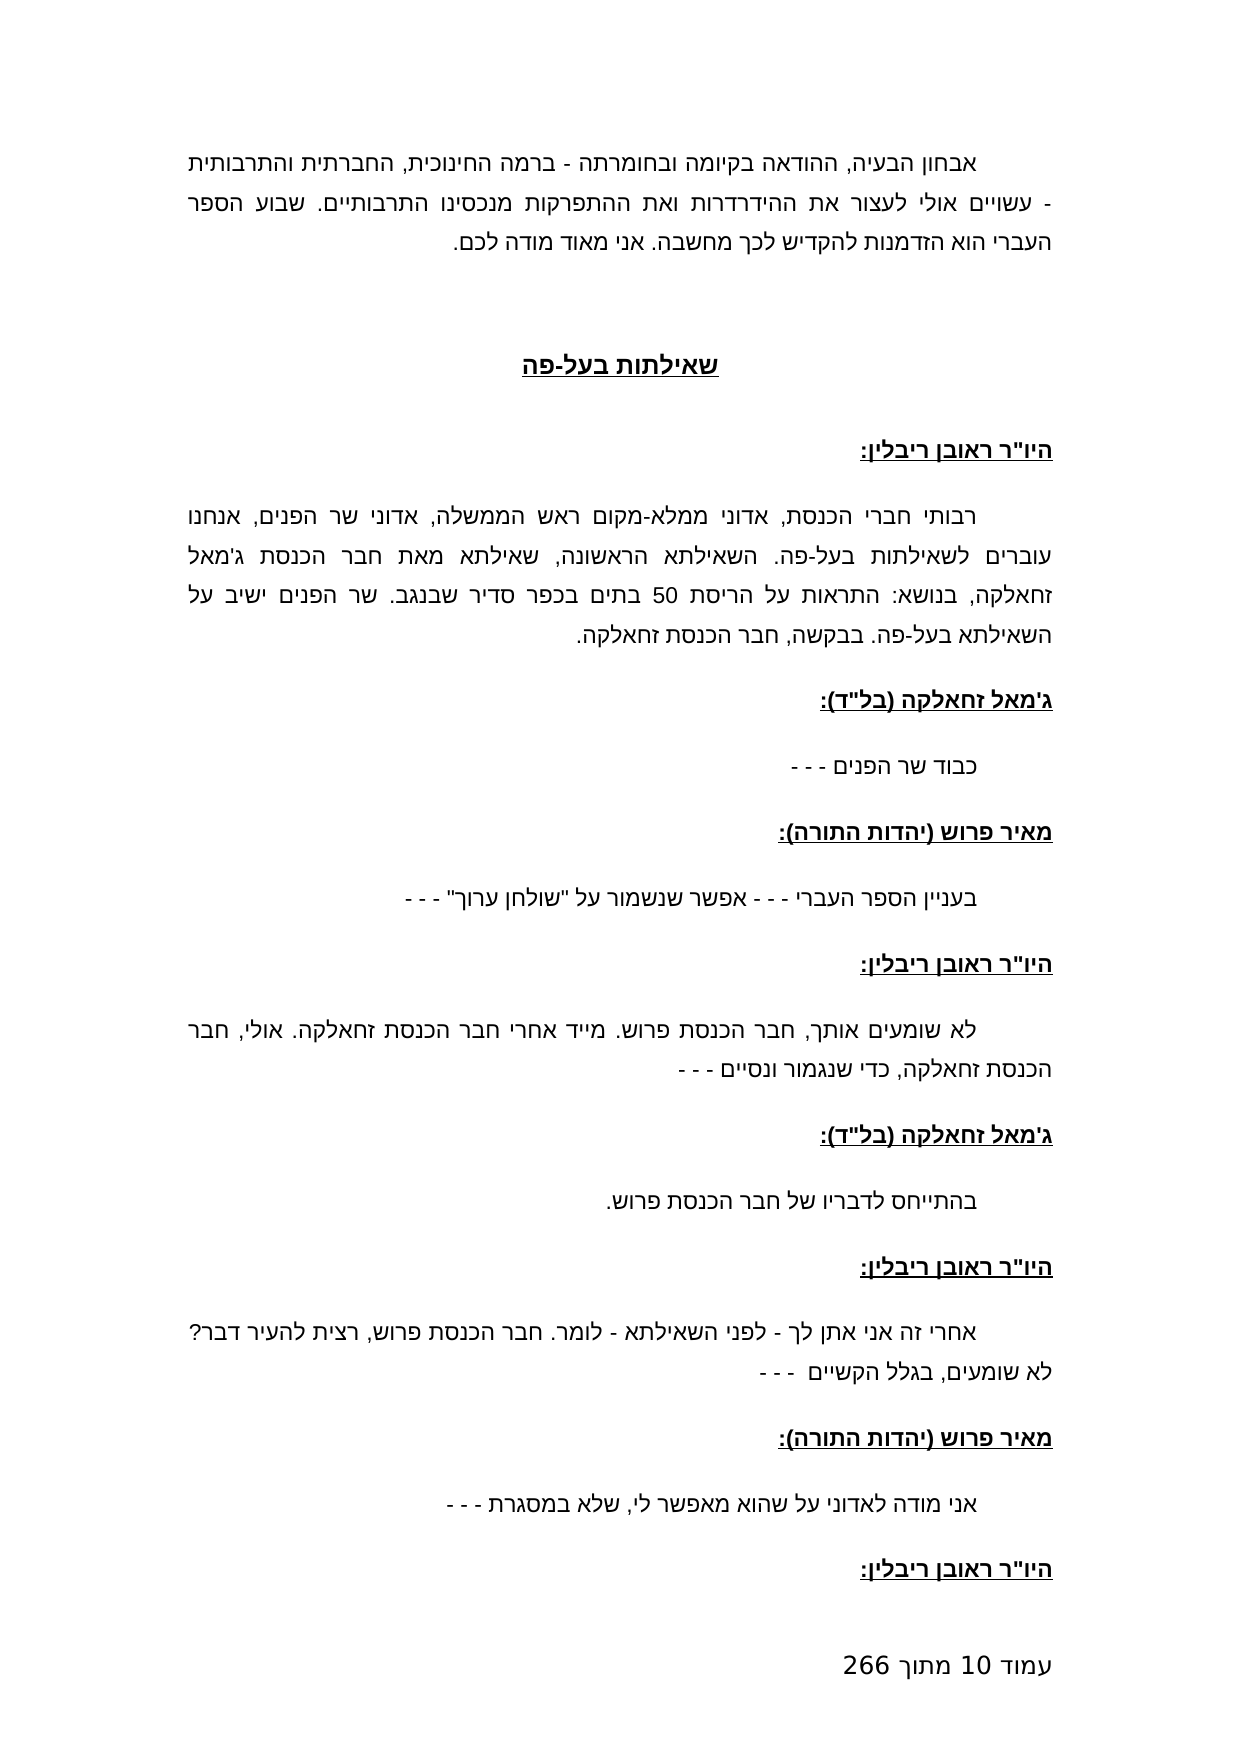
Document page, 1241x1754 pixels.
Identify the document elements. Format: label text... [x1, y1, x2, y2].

text היו"ר ראובן ריבלין: [187, 437, 1053, 464]
text היו"ר ראובן ריבלין: [187, 924, 1053, 977]
text שאילתות בעל-פה [187, 351, 1053, 380]
text אני מודה לאדוני על שהוא מאפשר לי, שלא במסגרת - - - [187, 1491, 1053, 1517]
text רבותי חברי הכנסת, אדוני ממלא-מקום ראש הממשלה, אדוני שר הפנים, אנחנו עוברים לשאילתות בעל-פה. השאילתא הראשונה, שאילתא מאת חבר הכנסת ג'מאל זחאלקה, בנושא: התראות על הריסת 50 בתים בכפר סדיר שבנגב. שר הפנים ישיב על השאילתא בעל-פה. בבקשה, חבר הכנסת זחאלקה. [187, 503, 1053, 648]
text אחרי זה אני אתן לך - לפני השאילתא - לומר. חבר הכנסת פרוש, רצית להעיר דבר? לא שומעים, בגלל הקשיים - - - [187, 1319, 1053, 1385]
text אבחון הבעיה, ההודאה בקיומה ובחומרתה - ברמה החינוכית, החברתית והתרבותית - עשויים אולי לעצור את ההידרדרות ואת ההתפרקות מנכסינו התרבותיים. שבוע הספר העברי הוא הזדמנות להקדיש לכך מחשבה. אני מאוד מודה לכם. [187, 150, 1053, 255]
text בהתייחס לדבריו של חבר הכנסת פרוש. [187, 1188, 1053, 1214]
text ג'מאל זחאלקה (בל"ד): [187, 1096, 1053, 1148]
text כבוד שר הפנים - - - [187, 753, 1053, 779]
text היו"ר ראובן ריבלין: [187, 1227, 1053, 1280]
text בעניין הספר העברי - - - אפשר שנשמור על "שולחן ערוך" - - - [187, 885, 1053, 911]
text מאיר פרוש (יהדות התורה): [187, 793, 1053, 845]
text מאיר פרוש (יהדות התורה): [187, 1398, 1053, 1451]
text ג'מאל זחאלקה (בל"ד): [187, 661, 1053, 714]
text לא שומעים אותך, חבר הכנסת פרוש. מייד אחרי חבר הכנסת זחאלקה. אולי, חבר הכנסת זחאלקה, כדי שנגמור ונסיים - - - [187, 1017, 1053, 1082]
text היו"ר ראובן ריבלין: [187, 1530, 1053, 1583]
